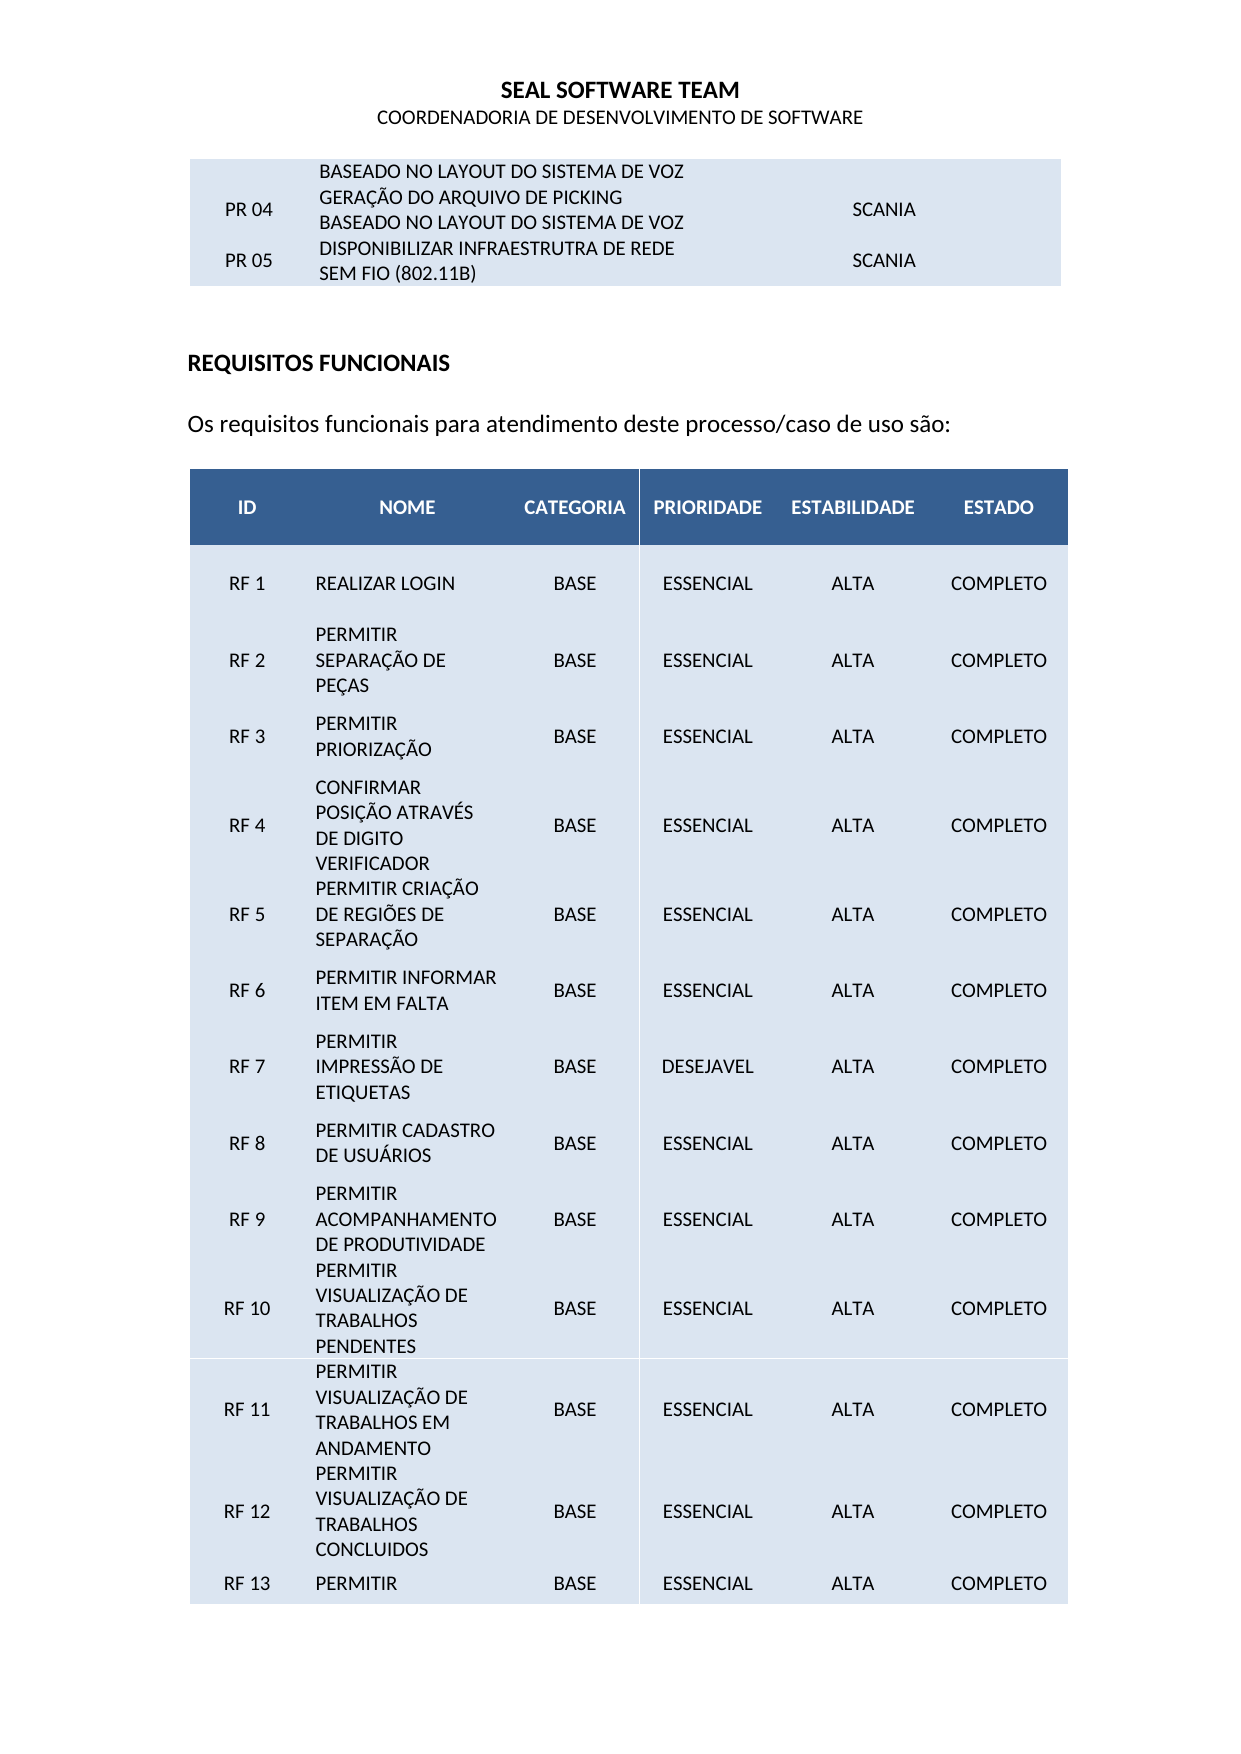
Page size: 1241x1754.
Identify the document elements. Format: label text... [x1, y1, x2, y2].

table_cell BASE [510, 1562, 639, 1604]
table_cell PERMITIR VISUALIZAÇÃO DE TRABALHOS PENDENTES [304, 1257, 510, 1358]
table_header PRIORIDADE [640, 469, 776, 545]
table_cell BASE [510, 545, 639, 621]
table_cell ALTA [776, 1257, 930, 1358]
table_cell GERAÇÃO DO ARQUIVO DE PICKING BASEADO NO LAYOUT DO SISTEMA DE VOZ [308, 184, 707, 235]
table_cell RF 8 [190, 1104, 304, 1181]
table_cell ALTA [776, 1028, 930, 1104]
table_cell ALTA [776, 621, 930, 698]
table_cell ESSENCIAL [640, 1104, 776, 1181]
table_cell SCANIA [707, 235, 1061, 286]
table_cell PERMITIR IMPRESSÃO DE ETIQUETAS [304, 1028, 510, 1104]
table_cell RF 5 [190, 876, 304, 952]
table_cell COMPLETO [930, 774, 1068, 876]
table_cell ESSENCIAL [640, 1562, 776, 1604]
table_cell BASE [510, 774, 639, 876]
table_cell ESSENCIAL [640, 952, 776, 1028]
table_cell RF 10 [190, 1257, 304, 1358]
table_cell PR 03 [190, 159, 308, 184]
table_cell RF 7 [190, 1028, 304, 1104]
table_cell PERMITIR PRIORIZAÇÃO [304, 698, 510, 774]
table_cell ESSENCIAL [640, 1359, 776, 1460]
table_cell ALTA [776, 1562, 930, 1604]
table_cell ALTA [776, 698, 930, 774]
table_cell BASE [510, 952, 639, 1028]
table_cell COMPLETO [930, 1460, 1068, 1562]
table_cell PERMITIR CRIAÇÃO DE REGIÕES DE SEPARAÇÃO [304, 876, 510, 952]
table_cell CONFIRMAR POSIÇÃO ATRAVÉS DE DIGITO VERIFICADOR [304, 774, 510, 876]
table_cell RF 4 [190, 774, 304, 876]
table_cell ESSENCIAL [640, 1460, 776, 1562]
table_cell RF 12 [190, 1460, 304, 1562]
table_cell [304, 1562, 510, 1604]
table_cell DISPONIBILIZAR INFRAESTRUTRA DE REDE SEM FIO (802.11B) [308, 235, 707, 286]
table_cell BASE [510, 876, 639, 952]
table_header NOME [304, 469, 510, 545]
table_cell COMPLETO [930, 1181, 1068, 1257]
table_cell RF 1 [190, 545, 304, 621]
table_header ESTABILIDADE [776, 469, 930, 545]
table_cell BASE [510, 1257, 639, 1358]
table_cell COMPLETO [930, 952, 1068, 1028]
table_cell RF 3 [190, 698, 304, 774]
table_cell PERMITIR VISUALIZAÇÃO DE TRABALHOS CONCLUIDOS [304, 1460, 510, 1562]
table_cell COMPLETO [930, 621, 1068, 698]
table_cell COMPLETO [930, 1028, 1068, 1104]
table_cell COMPLETO [930, 1359, 1068, 1460]
table_cell ESSENCIAL [640, 621, 776, 698]
table_cell ALTA [776, 774, 930, 876]
table_cell PR 04 [190, 184, 308, 235]
table_cell DESEJAVEL [640, 1028, 776, 1104]
table_cell RF 11 [190, 1359, 304, 1460]
table_cell PERMITIR SEPARAÇÃO DE PEÇAS [304, 621, 510, 698]
table_header CATEGORIA [510, 469, 639, 545]
table_cell BASE [510, 1028, 639, 1104]
table_cell ALTA [776, 1104, 930, 1181]
table_cell REALIZAR LOGIN [304, 545, 510, 621]
table_cell RF 6 [190, 952, 304, 1028]
table_cell COMPLETO [930, 1562, 1068, 1604]
table_cell ALTA [776, 952, 930, 1028]
table_cell ALTA [776, 876, 930, 952]
table_cell SCANIA [707, 184, 1061, 235]
table_cell RF 9 [190, 1181, 304, 1257]
table_cell ESSENCIAL [640, 1181, 776, 1257]
table_cell COMPLETO [930, 545, 1068, 621]
table_cell RF 2 [190, 621, 304, 698]
table_header ID [190, 469, 304, 545]
table_header ESTADO [930, 469, 1068, 545]
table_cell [308, 159, 707, 184]
table_cell BASE [510, 698, 639, 774]
table_cell PERMITIR CADASTRO DE USUÁRIOS [304, 1104, 510, 1181]
table_cell ALTA [776, 1359, 930, 1460]
table_cell PERMITIR INFORMAR ITEM EM FALTA [304, 952, 510, 1028]
text Os requisitos funcionais para atendimento deste processo/caso de uso são: [187, 408, 1053, 438]
table_cell ALTA [776, 1460, 930, 1562]
table_cell COMPLETO [930, 698, 1068, 774]
table_cell BASE [510, 621, 639, 698]
table_cell PERMITIR VISUALIZAÇÃO DE TRABALHOS EM ANDAMENTO [304, 1359, 510, 1460]
text REQUISITOS FUNCIONAIS [187, 347, 1053, 377]
table_cell SCANIA [707, 159, 1061, 184]
table_cell RF 13 [190, 1562, 304, 1604]
table_cell ESSENCIAL [640, 774, 776, 876]
table_cell COMPLETO [930, 1257, 1068, 1358]
table_cell PR 05 [190, 235, 308, 286]
table_cell PERMITIR ACOMPANHAMENTO DE PRODUTIVIDADE [304, 1181, 510, 1257]
table_cell ESSENCIAL [640, 876, 776, 952]
table_cell ALTA [776, 1181, 930, 1257]
table_cell COMPLETO [930, 876, 1068, 952]
table_cell BASE [510, 1460, 639, 1562]
table_cell BASE [510, 1359, 639, 1460]
table_cell ESSENCIAL [640, 545, 776, 621]
table_cell ESSENCIAL [640, 1257, 776, 1358]
table_cell BASE [510, 1104, 639, 1181]
table_cell COMPLETO [930, 1104, 1068, 1181]
table_cell ESSENCIAL [640, 698, 776, 774]
table_cell BASE [510, 1181, 639, 1257]
table_cell ALTA [776, 545, 930, 621]
